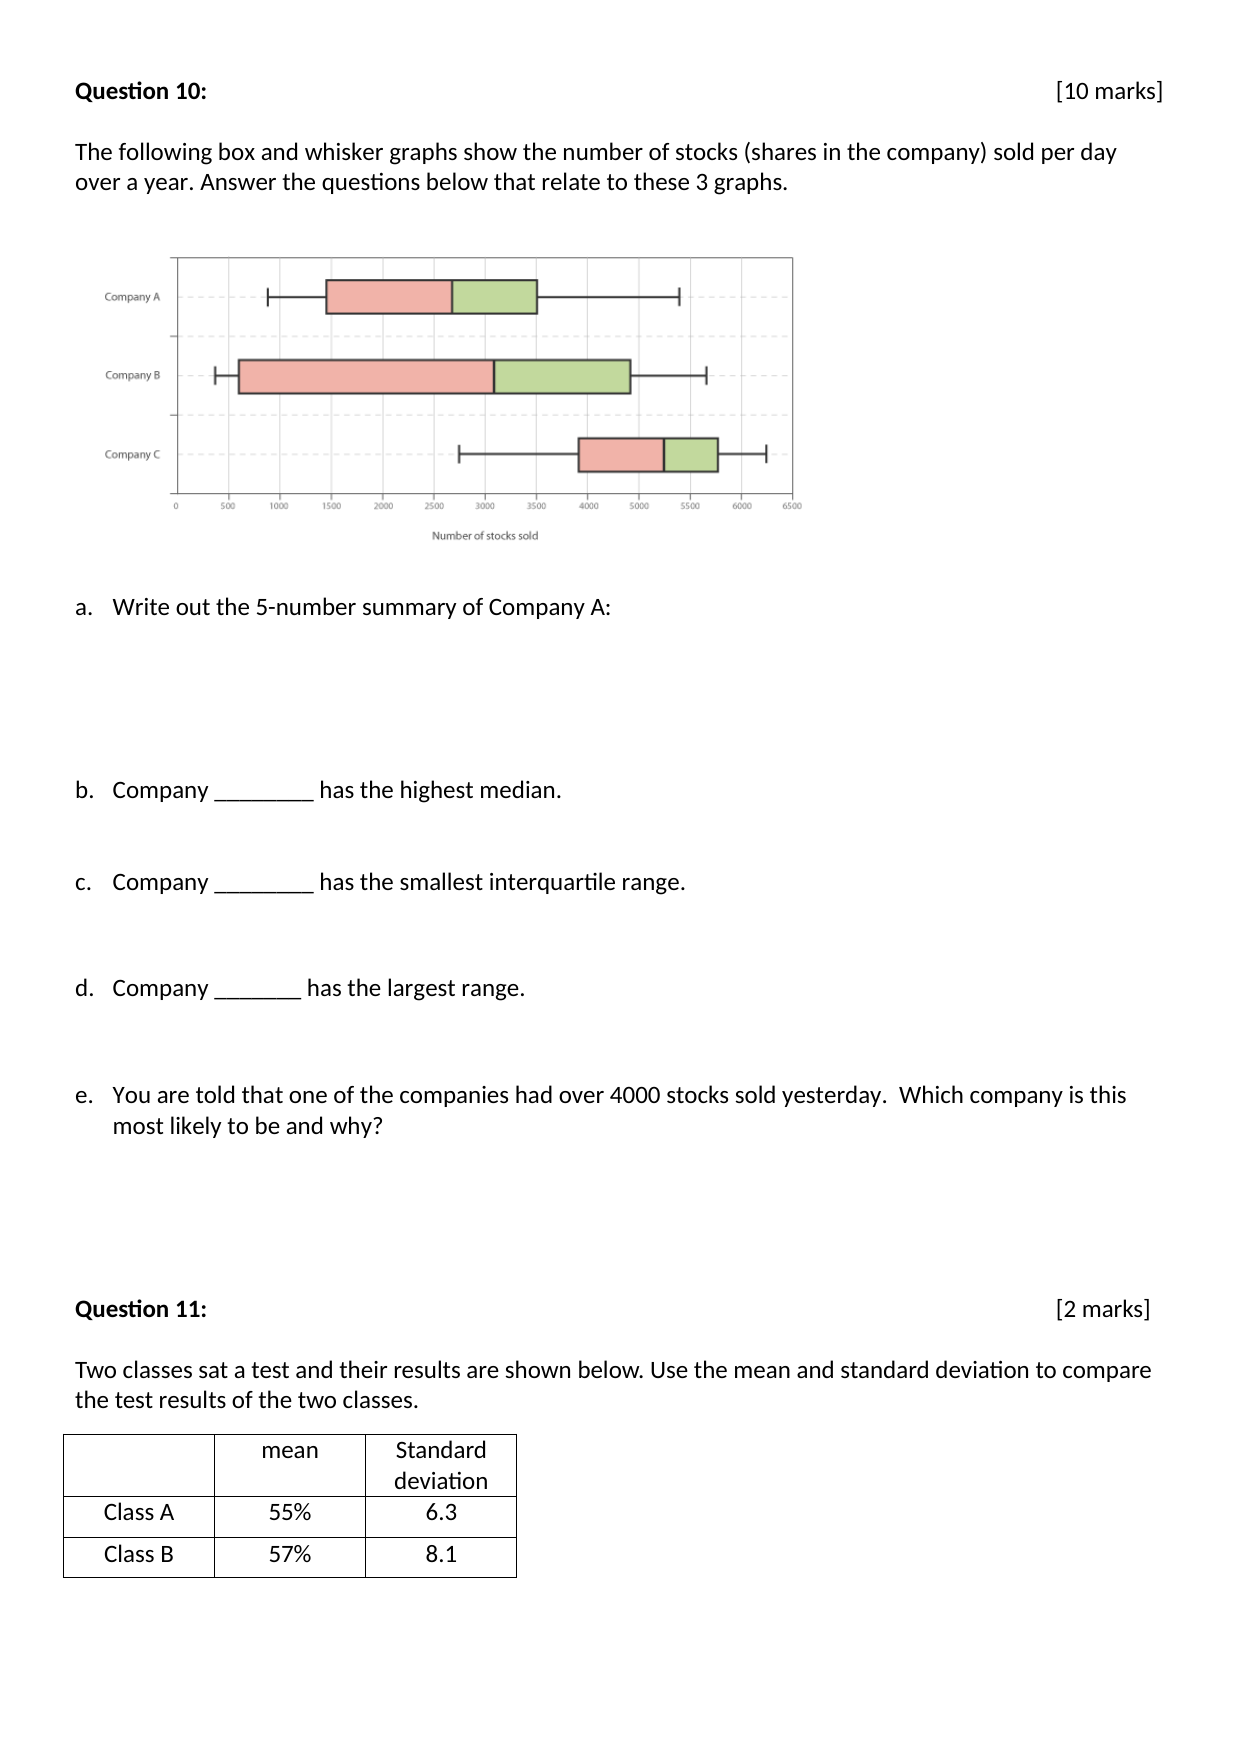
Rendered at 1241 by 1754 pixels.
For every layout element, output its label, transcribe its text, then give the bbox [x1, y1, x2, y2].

table_cell 6.3 [366, 1497, 516, 1537]
list Write out the 5-number summary of Company A: [75, 591, 1165, 622]
list You are told that one of the companies had over 4000 stocks sold yesterday. Which company is this most likely to be and why? [75, 1079, 1165, 1140]
table_cell 57% [215, 1538, 365, 1577]
list Company _______ has the largest range. [75, 973, 1165, 1003]
table_cell 8.1 [366, 1538, 516, 1577]
text The following box and whisker graphs show the number of stocks (shares in the company) sold per day over a year. Answer the questions below that relate to these 3 graphs. [75, 136, 1165, 197]
table_cell Class A [64, 1497, 214, 1537]
table_header [64, 1435, 214, 1496]
table_cell Class B [64, 1538, 214, 1577]
text Question 11: [2 marks] [75, 1293, 1165, 1323]
text Question 10: [10 marks] [75, 75, 1165, 106]
picture [75, 227, 836, 561]
table_header mean [215, 1435, 365, 1496]
text Two classes sat a test and their results are shown below. Use the mean and standard deviation to compare the test results of the two classes. [75, 1354, 1165, 1415]
list Company ________ has the highest median. [75, 774, 1165, 805]
table_header Standard deviation [366, 1435, 516, 1496]
table_cell 55% [215, 1497, 365, 1537]
list Company ________ has the smallest interquartile range. [75, 866, 1165, 896]
